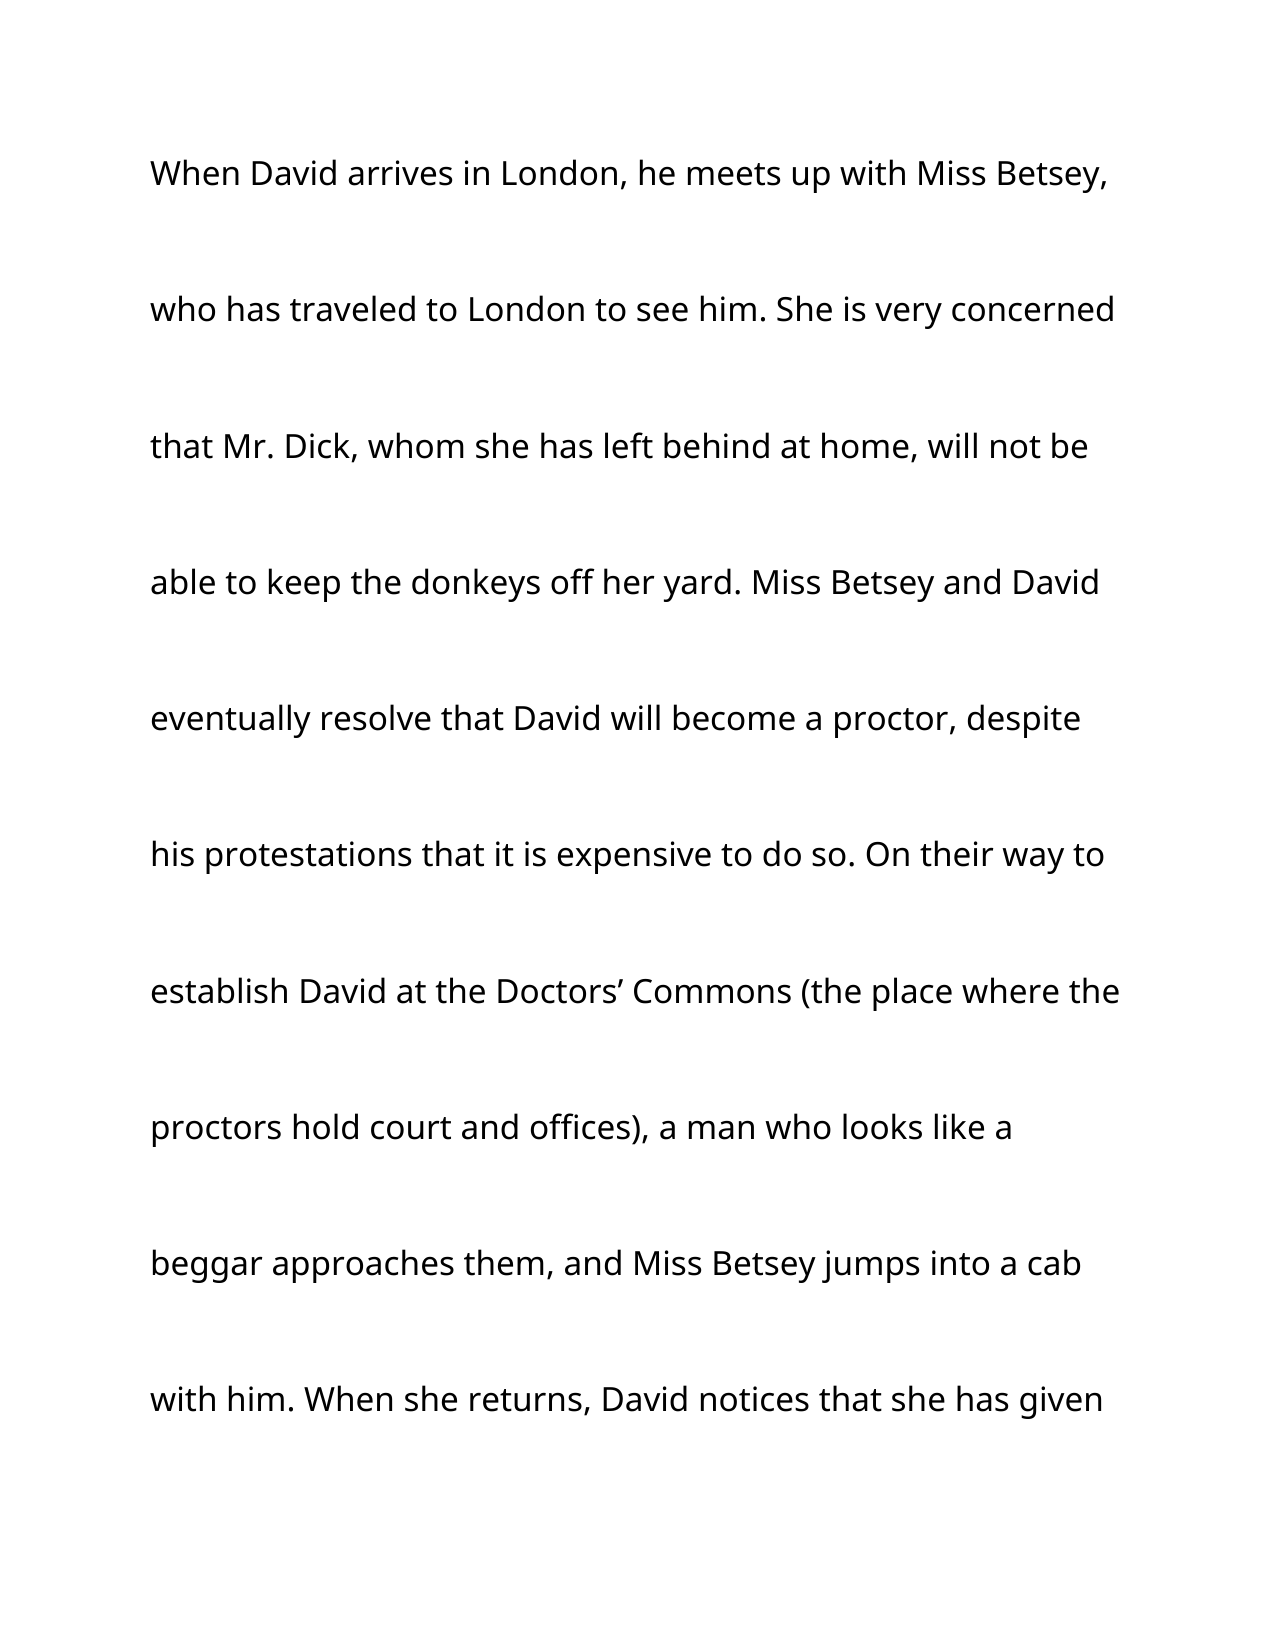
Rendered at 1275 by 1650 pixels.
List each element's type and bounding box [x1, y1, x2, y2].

text [150, 150, 1125, 1422]
